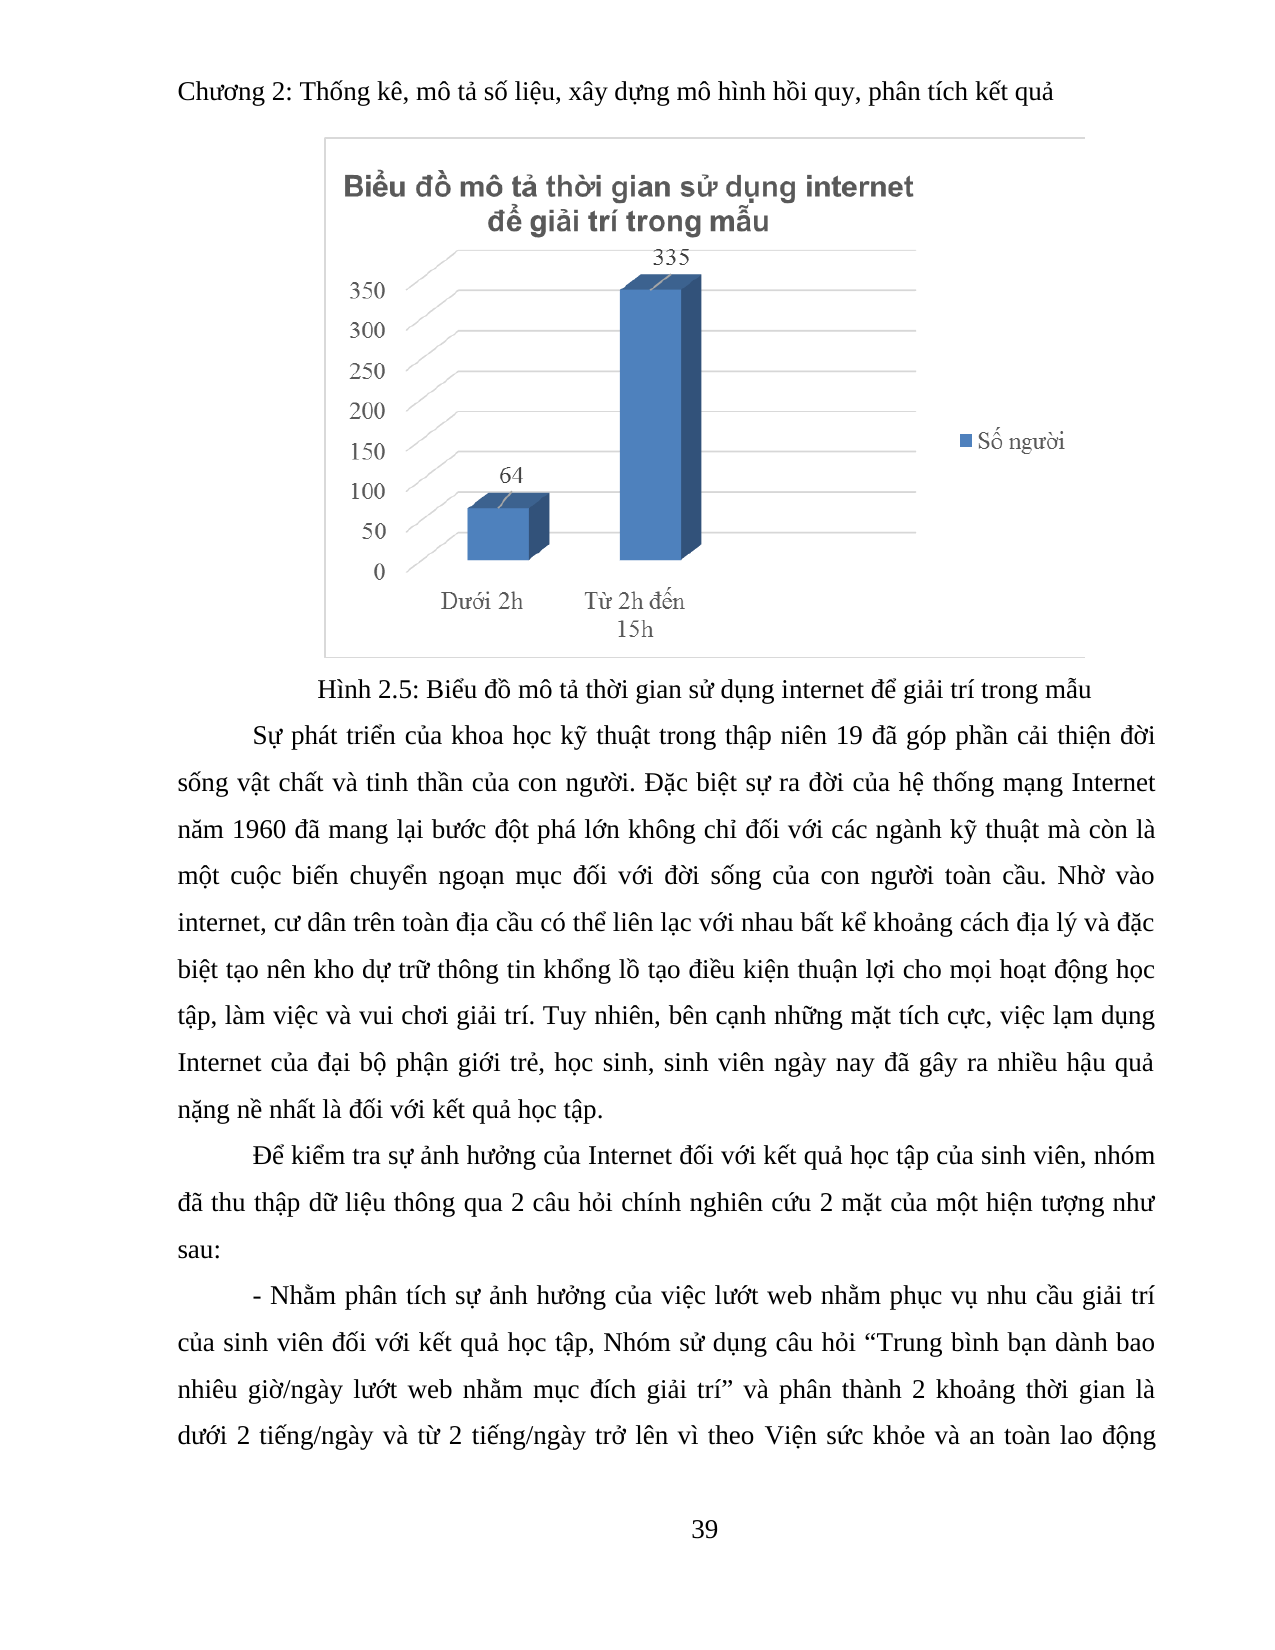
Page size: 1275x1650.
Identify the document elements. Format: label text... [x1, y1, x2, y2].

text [177, 1279, 1157, 1451]
picture [324, 137, 1085, 658]
text Để kiểm tra sự ảnh hưởng của Internet đối với kết quả học tập của sinh viên, nhóm đã thu thập dữ liệu thông qua 2 câu hỏi chính nghiên cứu 2 mặt của một hiện tượng như sau: [177, 1139, 1157, 1264]
text Sự phát triển của khoa học kỹ thuật trong thập niên 19 đã góp phần cải thiện đời sống vật chất và tinh thần của con người. Đặc biệt sự ra đời của hệ thống mạng Internet năm 1960 đã mang lại bước đột phá lớn không chỉ đối với các ngành kỹ thuật mà còn là một cuộc biến chuyển ngoạn mục đối với đời sống của con người toàn cầu. Nhờ vào internet, cư dân trên toàn địa cầu có thể liên lạc với nhau bất kể khoảng cách địa lý và đặc biệt tạo nên kho dự trữ thông tin khổng lồ tạo điều kiện thuận lợi cho mọi hoạt động học tập, làm việc và vui chơi giải trí. Tuy nhiên, bên cạnh những mặt tích cực, việc lạm dụng Internet của đại bộ phận giới trẻ, học sinh, sinh viên ngày nay đã gây ra nhiều hậu quả nặng nề nhất là đối với kết quả học tập. [177, 719, 1157, 1124]
